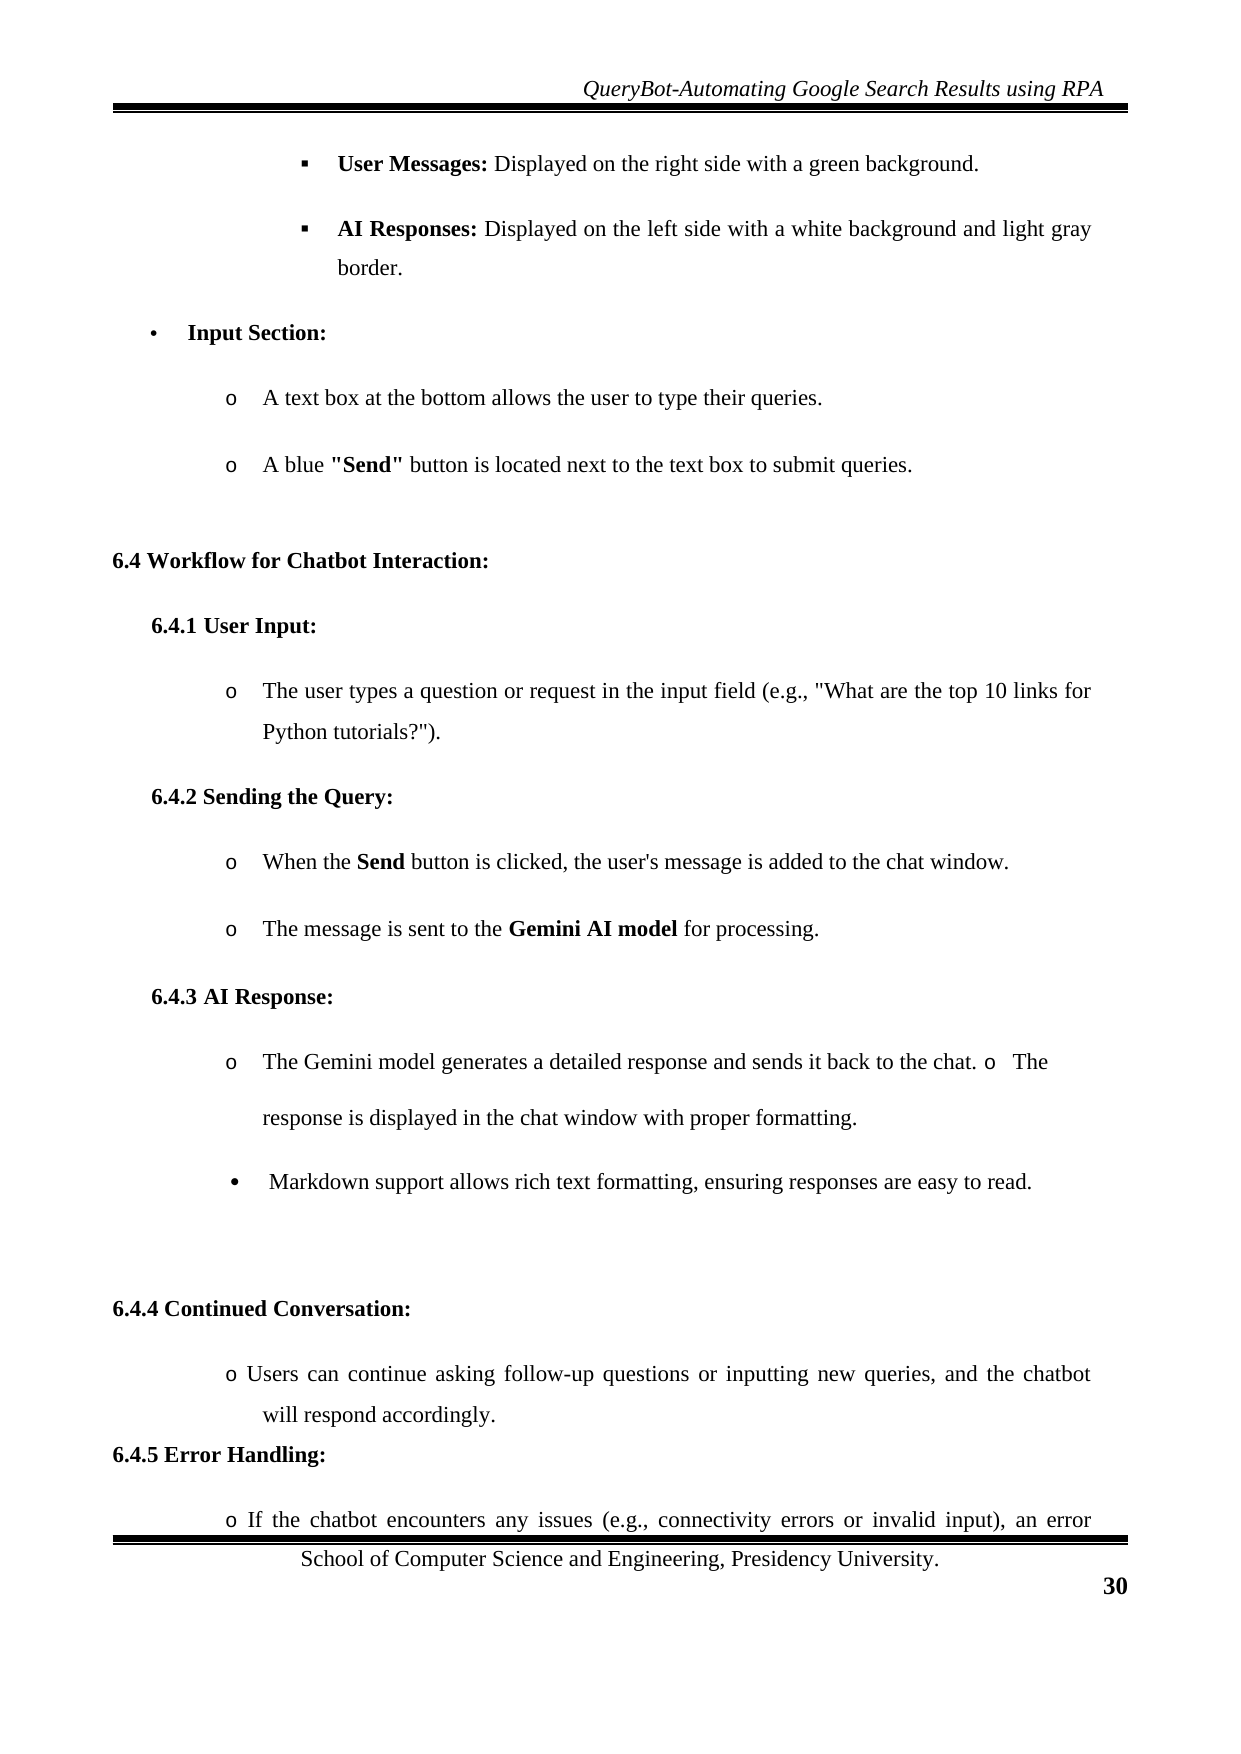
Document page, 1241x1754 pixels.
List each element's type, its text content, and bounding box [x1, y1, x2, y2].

list A text box at the bottom allows the user to type their queries. [225, 384, 1093, 411]
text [225, 1506, 1093, 1534]
text 6.4.4 Continued Conversation: [112, 1295, 1128, 1321]
text 6.4.2 Sending the Query: [151, 783, 1128, 809]
list User Messages: Displayed on the right side with a green background. [300, 150, 1092, 176]
text 6.4.5 Error Handling: [112, 1441, 1128, 1467]
list Input Section: [150, 319, 1128, 345]
list When the Send button is clicked, the user's message is added to the chat window. [225, 848, 1093, 876]
text 6.4.1 User Input: [151, 612, 1128, 638]
list AI Responses: Displayed on the left side with a white background and light gray border. [300, 215, 1092, 281]
list The Gemini model generates a detailed response and sends it back to the chat. o The response is displayed in the chat window with proper formatting. [225, 1048, 1093, 1131]
list The user types a question or request in the input field (e.g., "What are the top 10 links for Python tutorials?"). [225, 677, 1093, 744]
text 6.4.3 AI Response: [151, 983, 1128, 1009]
text o Users can continue asking follow-up questions or inputting new queries, and the chatbot will respond accordingly. [225, 1360, 1093, 1427]
list Markdown support allows rich text formatting, ensuring responses are easy to read. [231, 1168, 1093, 1194]
text 6.4 Workflow for Chatbot Interaction: [112, 547, 1128, 573]
list A blue "Send" button is located next to the text box to submit queries. [225, 451, 1093, 479]
list The message is sent to the Gemini AI model for processing. [225, 915, 1093, 943]
